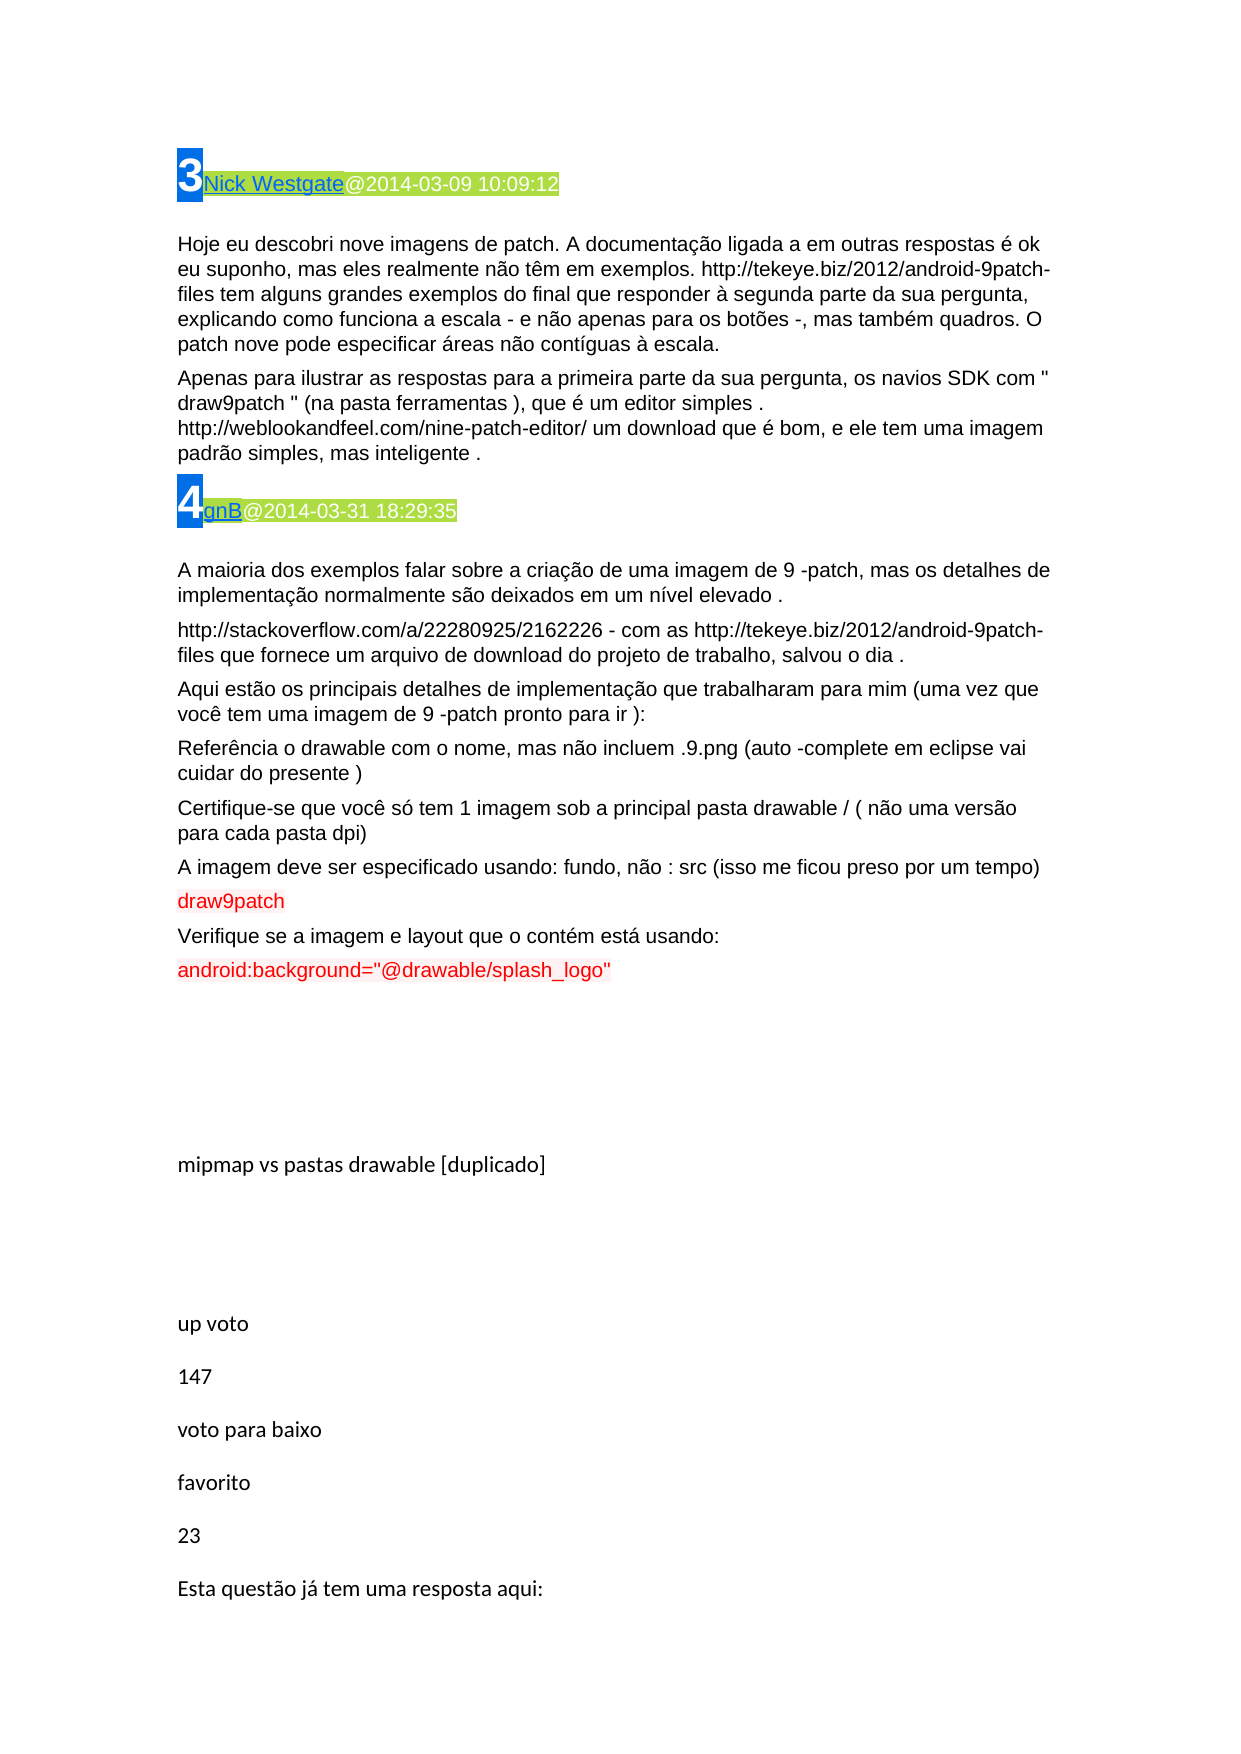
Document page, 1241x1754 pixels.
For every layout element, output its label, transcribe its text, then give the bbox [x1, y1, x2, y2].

text mipmap vs pastas drawable [duplicado] [177, 1150, 1063, 1178]
text Aqui estão os principais detalhes de implementação que trabalharam para mim (uma vez que você tem uma imagem de 9 -patch pronto para ir ): [177, 676, 1063, 726]
text android:background="@drawable/splash_logo" [177, 957, 1063, 982]
text draw9patch [177, 888, 1063, 913]
text voto para baixo [177, 1416, 1063, 1443]
text A maioria dos exemplos falar sobre a criação de uma imagem de 9 -patch, mas os detalhes de implementação normalmente são deixados em um nível elevado . [177, 557, 1063, 607]
text 3Nick Westgate@2014-03-09 10:09:12 [203, 148, 1063, 202]
text 147 [177, 1362, 1063, 1391]
text Apenas para ilustrar as respostas para a primeira parte da sua pergunta, os navios SDK com " draw9patch " (na pasta ferramentas ), que é um editor simples . http://weblookandfeel.com/nine-patch-editor/ um download que é bom, e ele tem uma imagem padrão simples, mas inteligente . [177, 365, 1063, 465]
text Hoje eu descobri nove imagens de patch. A documentação ligada a em outras respostas é ok eu suponho, mas eles realmente não têm em exemplos. http://tekeye.biz/2012/android-9patch-files tem alguns grandes exemplos do final que responder à segunda parte da sua pergunta, explicando como funciona a escala - e não apenas para os botões -, mas também quadros. O patch nove pode especificar áreas não contíguas à escala. [177, 230, 1063, 355]
text favorito [177, 1468, 1063, 1497]
text 4gnB@2014-03-31 18:29:35 [203, 474, 1063, 528]
text Verifique se a imagem e layout que o contém está usando: [177, 923, 1063, 948]
text http://stackoverflow.com/a/22280925/2162226 - com as http://tekeye.biz/2012/android-9patch-files que fornece um arquivo de download do projeto de trabalho, salvou o dia . [177, 616, 1063, 666]
text Referência o drawable com o nome, mas não incluem .9.png (auto -complete em eclipse vai cuidar do presente ) [177, 735, 1063, 785]
text Certifique-se que você só tem 1 imagem sob a principal pasta drawable / ( não uma versão para cada pasta dpi) [177, 794, 1063, 844]
text up voto [177, 1309, 1063, 1337]
text 23 [177, 1522, 1063, 1549]
text A imagem deve ser especificado usando: fundo, não : src (isso me ficou preso por um tempo) [177, 854, 1063, 879]
text Esta questão já tem uma resposta aqui: [177, 1574, 1063, 1603]
